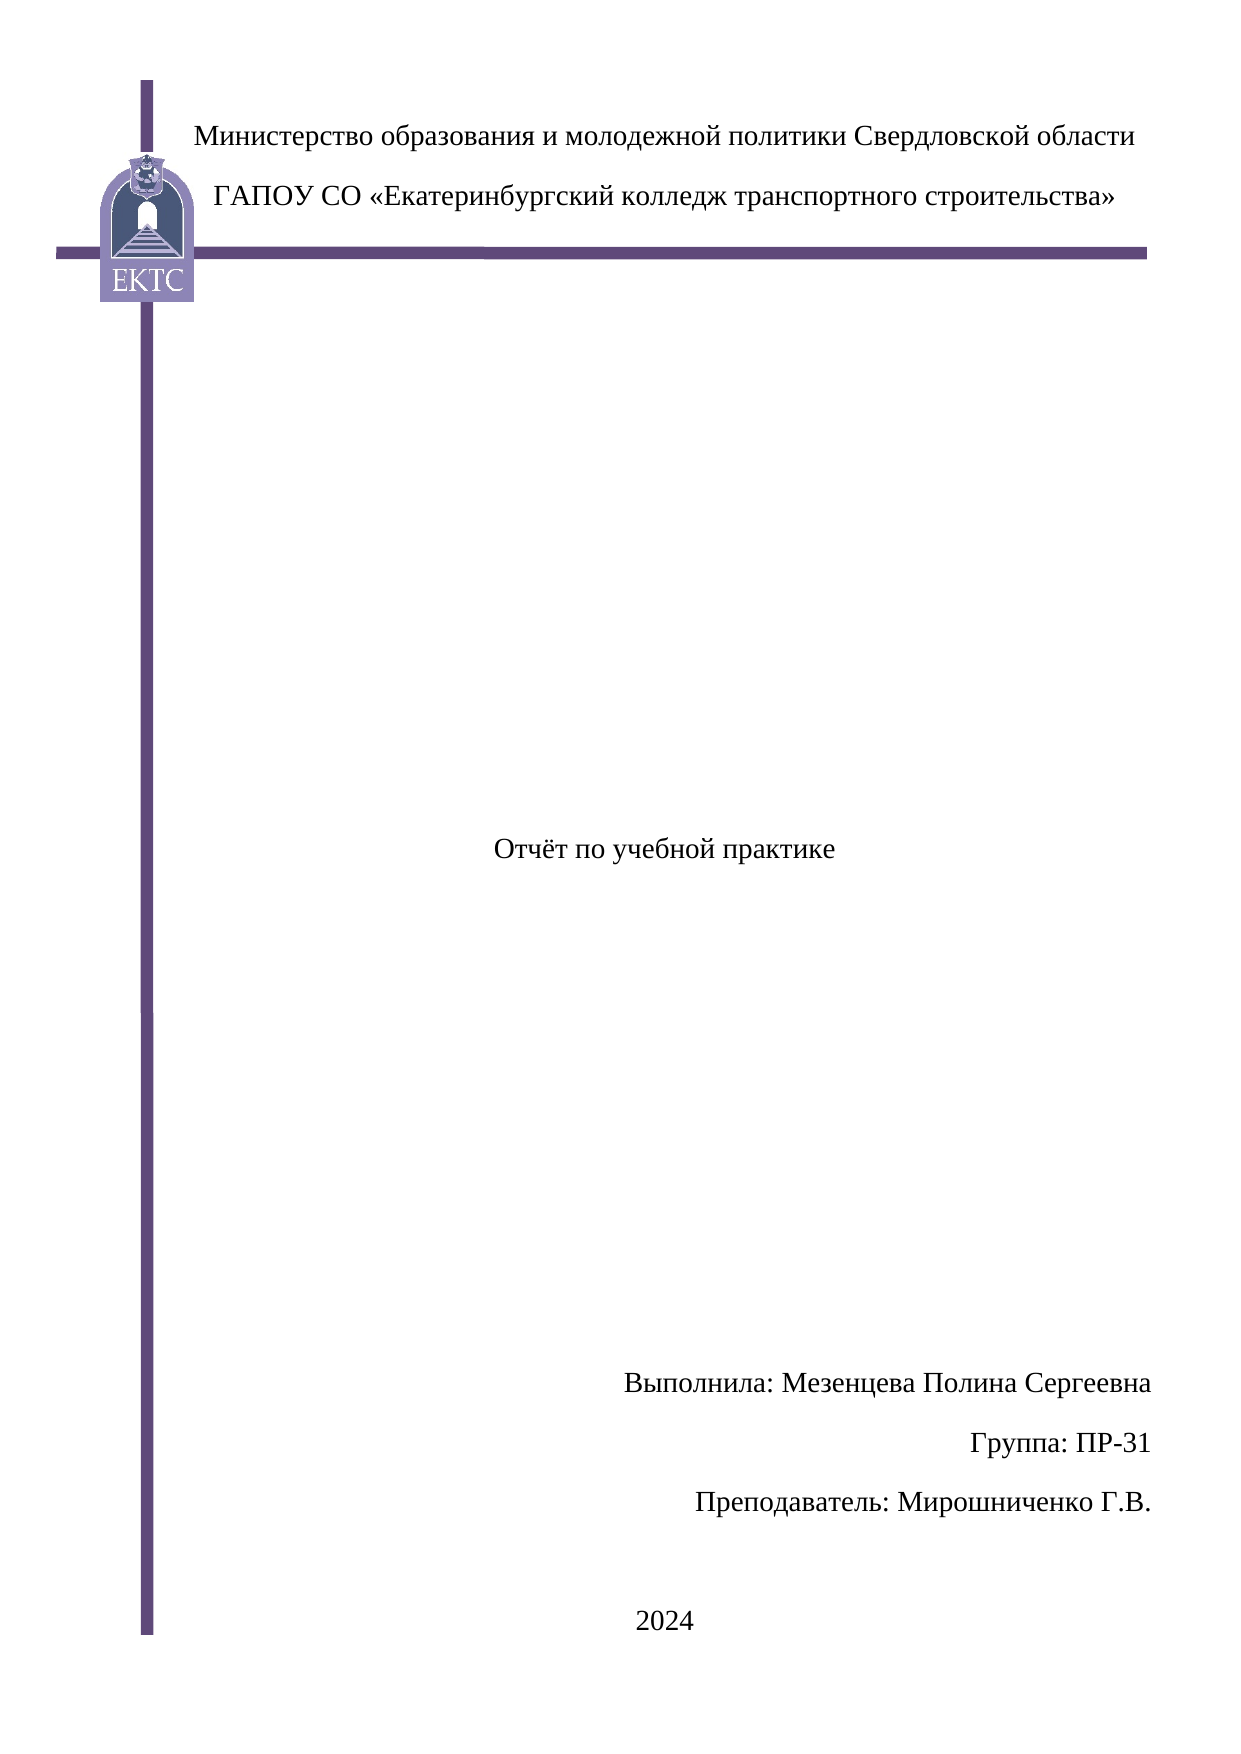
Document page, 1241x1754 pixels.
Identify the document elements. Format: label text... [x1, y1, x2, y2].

picture [100, 152, 194, 302]
text Преподаватель: Мирошниченко Г.В. [177, 1484, 1152, 1518]
text Отчёт по учебной практике [177, 831, 1152, 864]
text 2024 [177, 1603, 1152, 1636]
text Министерство образования и молодежной политики Свердловской области [177, 118, 1152, 152]
text Группа: ПР-31 [177, 1425, 1152, 1458]
text ГАПОУ СО «Екатеринбургский колледж транспортного строительства» [194, 178, 1152, 211]
text Выполнила: Мезенцева Полина Сергеевна [177, 1365, 1152, 1399]
